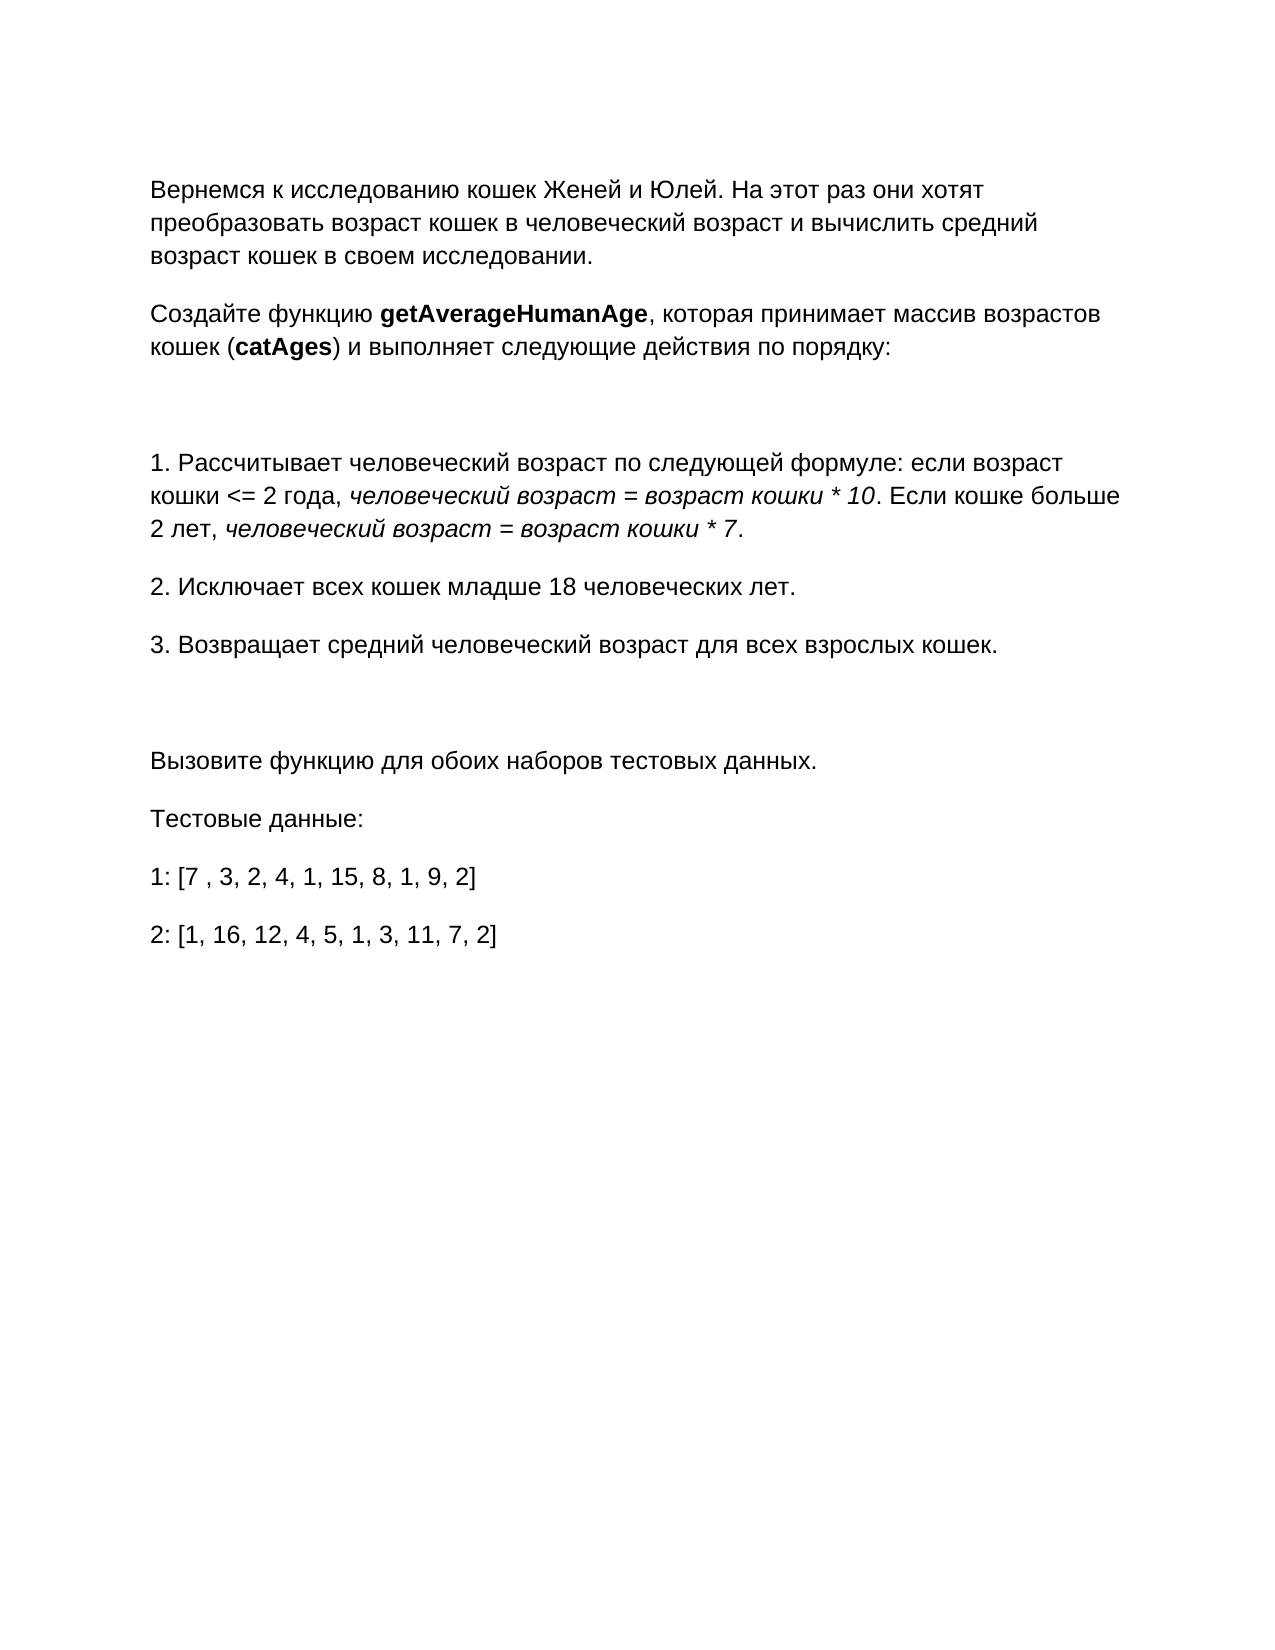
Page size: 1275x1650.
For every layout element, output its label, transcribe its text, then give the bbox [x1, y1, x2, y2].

text 1: [7 , 3, 2, 4, 1, 15, 8, 1, 9, 2] [150, 862, 1125, 891]
text 2. Исключает всех кошек младше 18 человеческих лет. [150, 572, 1125, 601]
text Тестовые данные: [150, 804, 1125, 833]
text Вызовите функцию для обоих наборов тестовых данных. [150, 746, 1125, 775]
text 1. Рассчитывает человеческий возраст по следующей формуле: если возраст кошки <= 2 года, человеческий возраст = возраст кошки * 10. Если кошке больше 2 лет, человеческий возраст = возраст кошки * 7. [150, 448, 1125, 543]
text 2: [1, 16, 12, 4, 5, 1, 3, 11, 7, 2] [150, 920, 1125, 949]
text Создайте функцию getAverageHumanAge, которая принимает массив возрастов кошек (catAges) и выполняет следующие действия по порядку: [150, 299, 1125, 361]
text 3. Возвращает средний человеческий возраст для всех взрослых кошек. [150, 630, 1125, 659]
text Вернемся к исследованию кошек Женей и Юлей. На этот раз они хотят преобразовать возраст кошек в человеческий возраст и вычислить средний возраст кошек в своем исследовании. [150, 175, 1125, 270]
